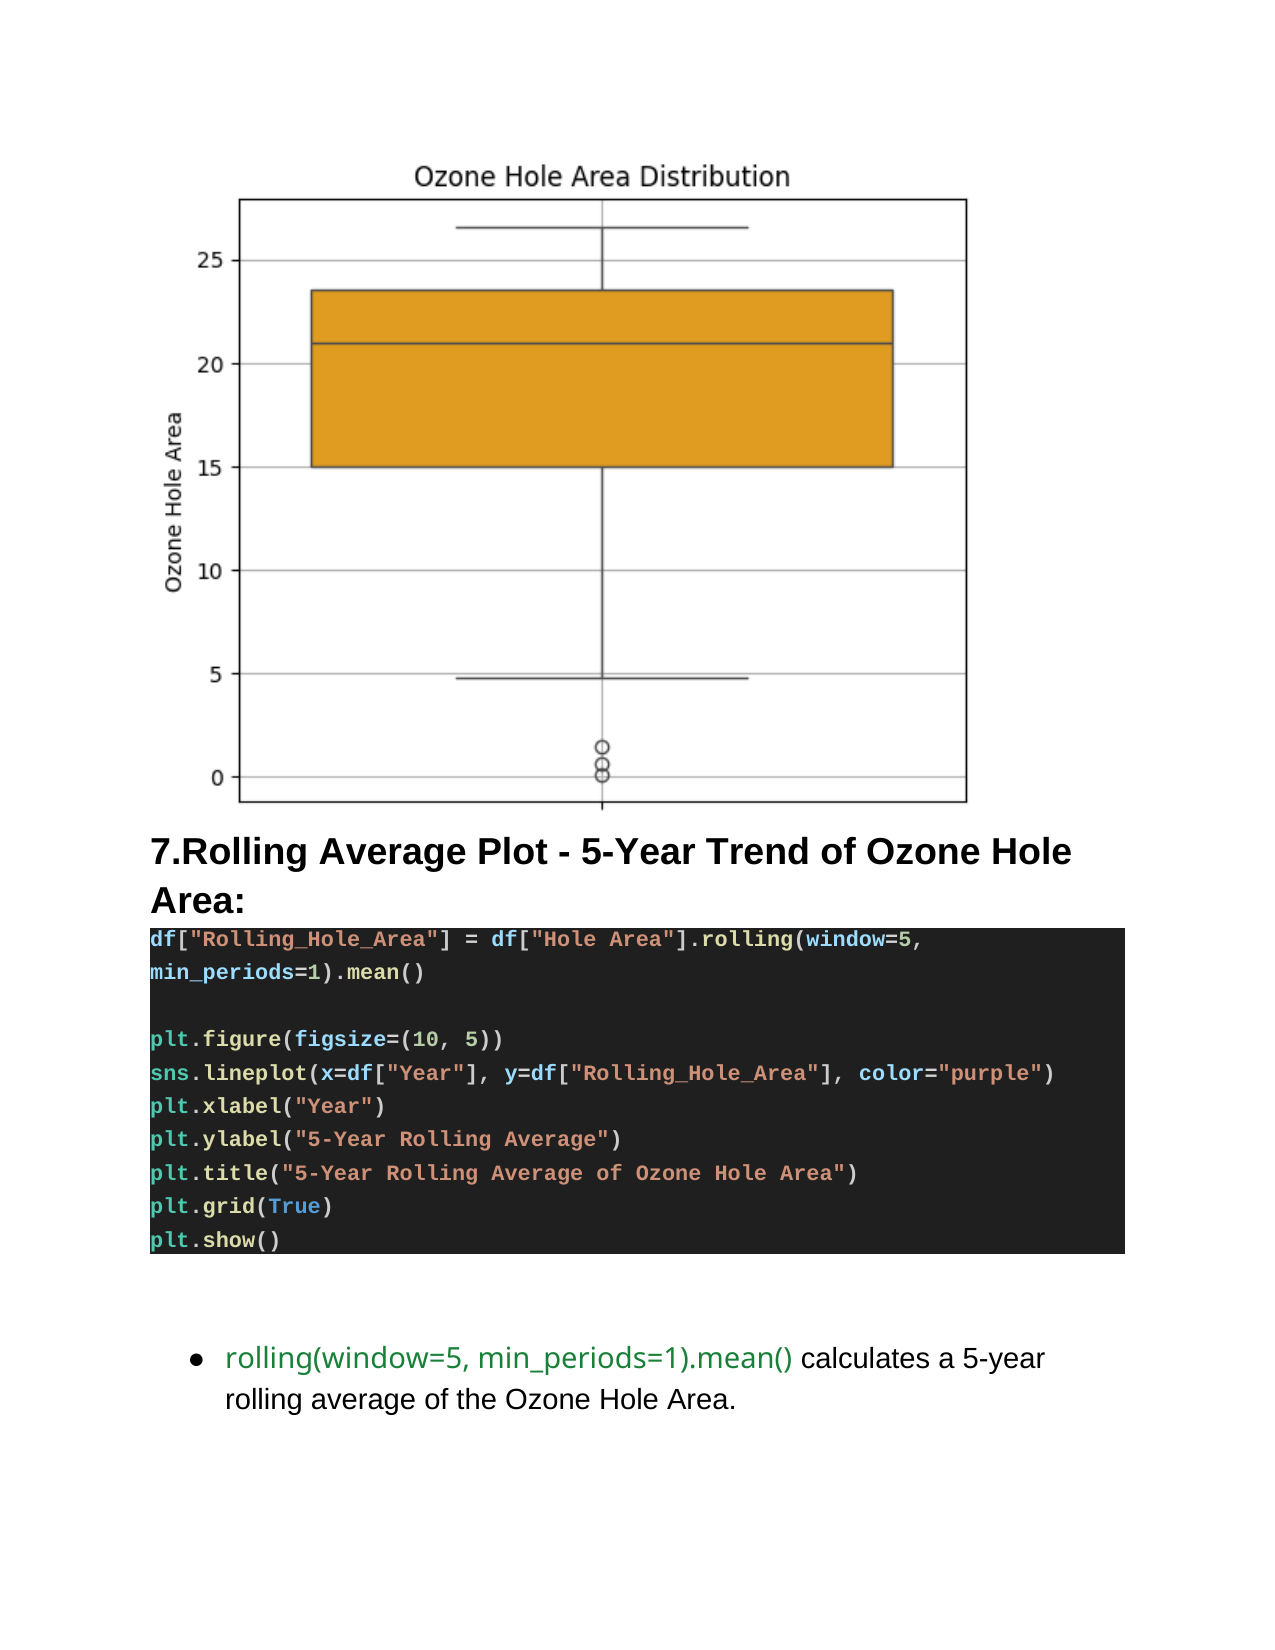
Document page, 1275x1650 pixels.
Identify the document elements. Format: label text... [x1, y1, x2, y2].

text 7.Rolling Average Plot - 5-Year Trend of Ozone Hole Area: [150, 829, 1125, 922]
text plt.show() [150, 1229, 1125, 1254]
text df["Rolling_Hole_Area"] = df["Hole Area"].rolling(window=5, min_periods=1).mean() [150, 928, 1125, 986]
picture [150, 150, 980, 825]
text plt.ylabel("5-Year Rolling Average") [150, 1129, 1125, 1153]
list rolling(window=5, min_periods=1).mean() calculates a 5-year rolling average of the Ozone Hole Area. [187, 1337, 1125, 1415]
text sns.lineplot(x=df["Year"], y=df["Rolling_Hole_Area"], color="purple") [150, 1062, 1125, 1087]
text plt.figure(figsize=(10, 5)) [150, 1028, 1125, 1053]
text plt.title("5-Year Rolling Average of Ozone Hole Area") [150, 1162, 1125, 1187]
text plt.xlabel("Year") [150, 1095, 1125, 1120]
text plt.grid(True) [150, 1196, 1125, 1220]
